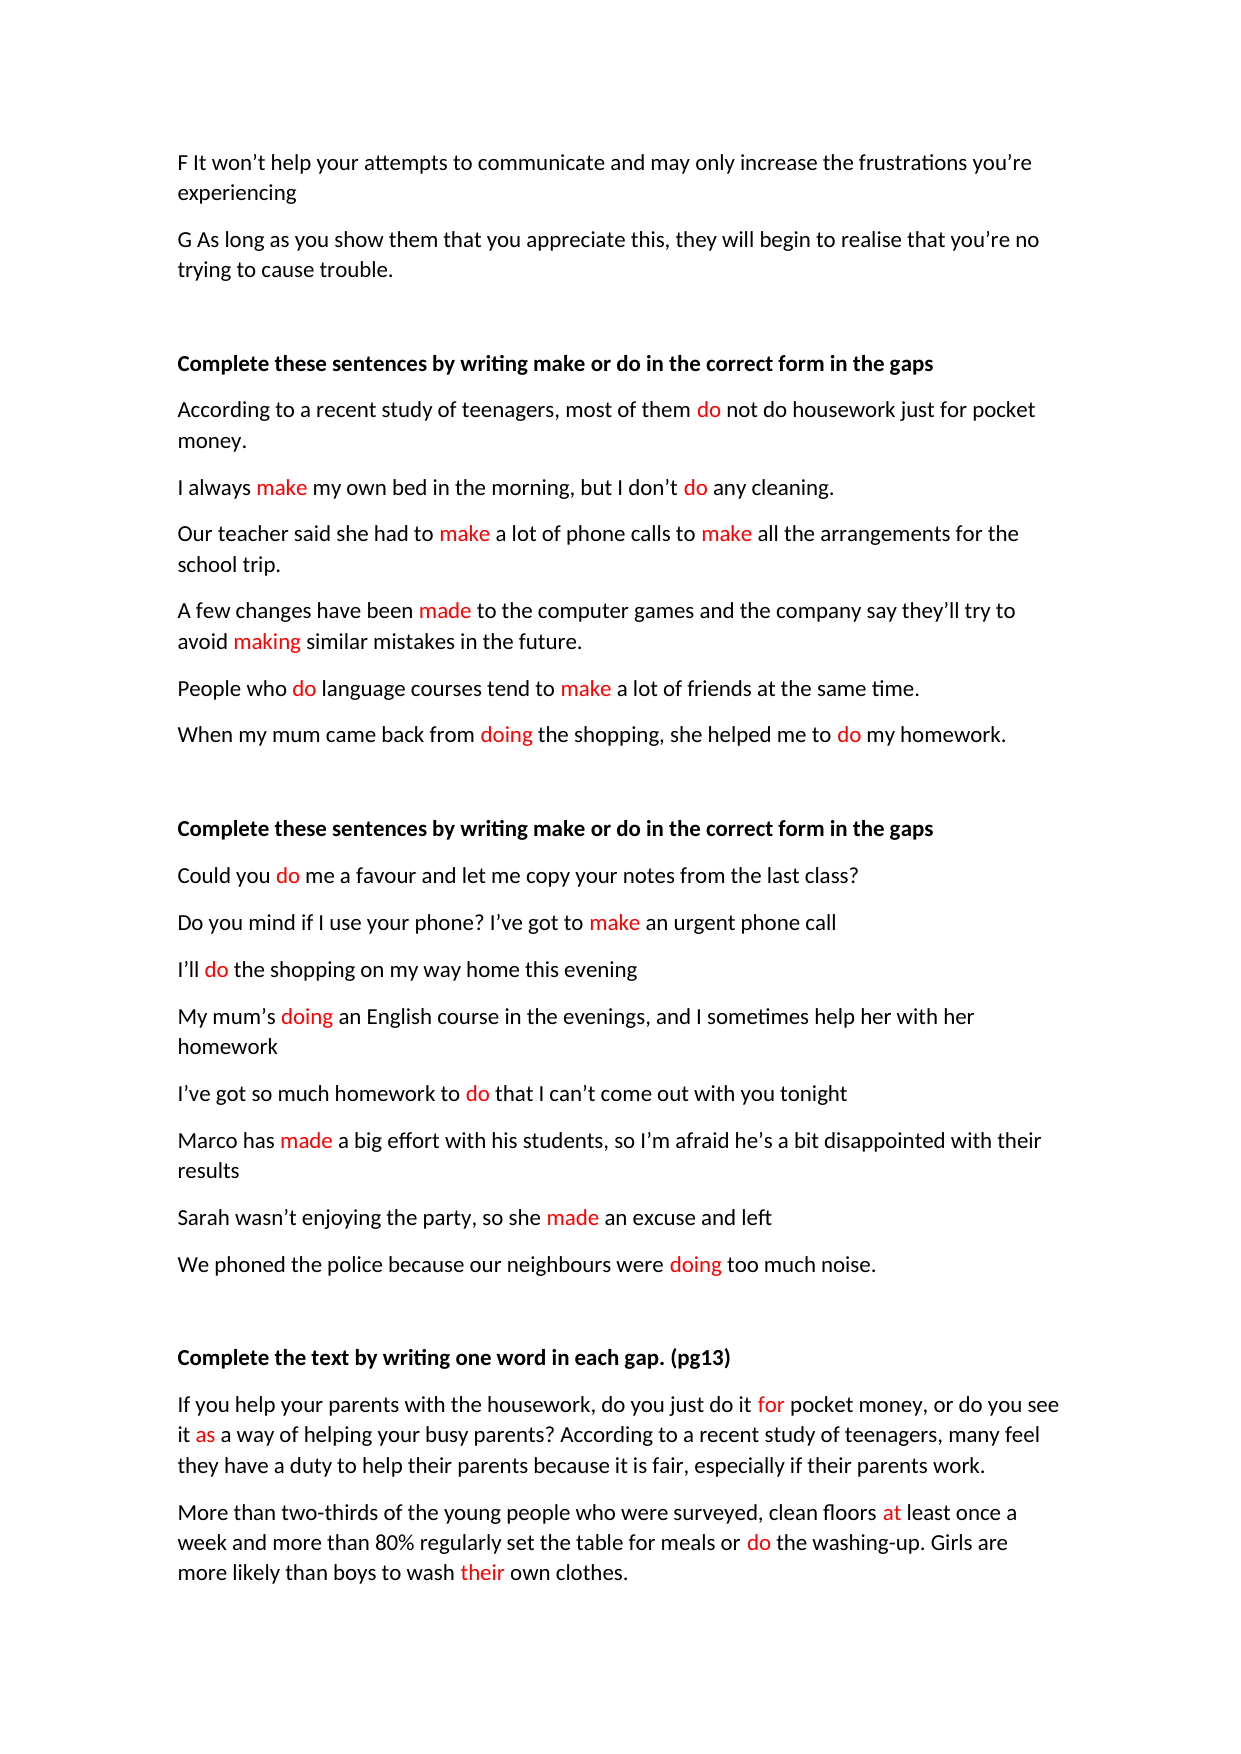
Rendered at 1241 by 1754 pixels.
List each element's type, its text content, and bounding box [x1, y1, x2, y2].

text G As long as you show them that you appreciate this, they will begin to realise that you’re no trying to cause trouble. [177, 225, 1063, 283]
text I’ve got so much homework to do that I can’t come out with you tonight [177, 1079, 1063, 1107]
text Could you do me a favour and let me copy your notes from the last class? [177, 861, 1063, 889]
text A few changes have been made to the computer games and the company say they’ll try to avoid making similar mistakes in the future. [177, 597, 1063, 655]
text If you help your parents with the housework, do you just do it for pocket money, or do you see it as a way of helping your busy parents? According to a recent study of teenagers, many feel they have a duty to help their parents because it is fair, especially if their parents work. [177, 1390, 1063, 1479]
text My mum’s doing an English course in the evenings, and I sometimes help her with her homework [177, 1002, 1063, 1060]
text Complete these sentences by writing make or do in the correct form in the gaps [177, 349, 1063, 377]
text Do you mind if I use your phone? I’ve got to make an urgent phone call [177, 908, 1063, 936]
text Our teacher said she had to make a lot of phone calls to make all the arrangements for the school trip. [177, 519, 1063, 578]
text Marco has made a big effort with his students, so I’m afraid he’s a bit disappointed with their results [177, 1126, 1063, 1184]
text People who do language courses tend to make a lot of friends at the same time. [177, 674, 1063, 702]
text Complete these sentences by writing make or do in the correct form in the gaps [177, 814, 1063, 842]
text Sarah wasn’t enjoying the party, so she made an excuse and left [177, 1203, 1063, 1231]
text I’ll do the shopping on my way home this evening [177, 955, 1063, 983]
text According to a recent study of teenagers, most of them do not do housework just for pocket money. [177, 396, 1063, 454]
text We phoned the police because our neighbours were doing too much noise. [177, 1250, 1063, 1278]
text I always make my own bed in the morning, but I don’t do any cleaning. [177, 473, 1063, 501]
text F It won’t help your attempts to communicate and may only increase the frustrations you’re experiencing [177, 148, 1063, 206]
text Complete the text by writing one word in each gap. (pg13) [177, 1343, 1063, 1371]
text More than two-thirds of the young people who were surveyed, clean floors at least once a week and more than 80% regularly set the table for meals or do the washing-up. Girls are more likely than boys to wash their own clothes. [177, 1498, 1063, 1586]
text When my mum came back from doing the shopping, she helped me to do my homework. [177, 721, 1063, 748]
